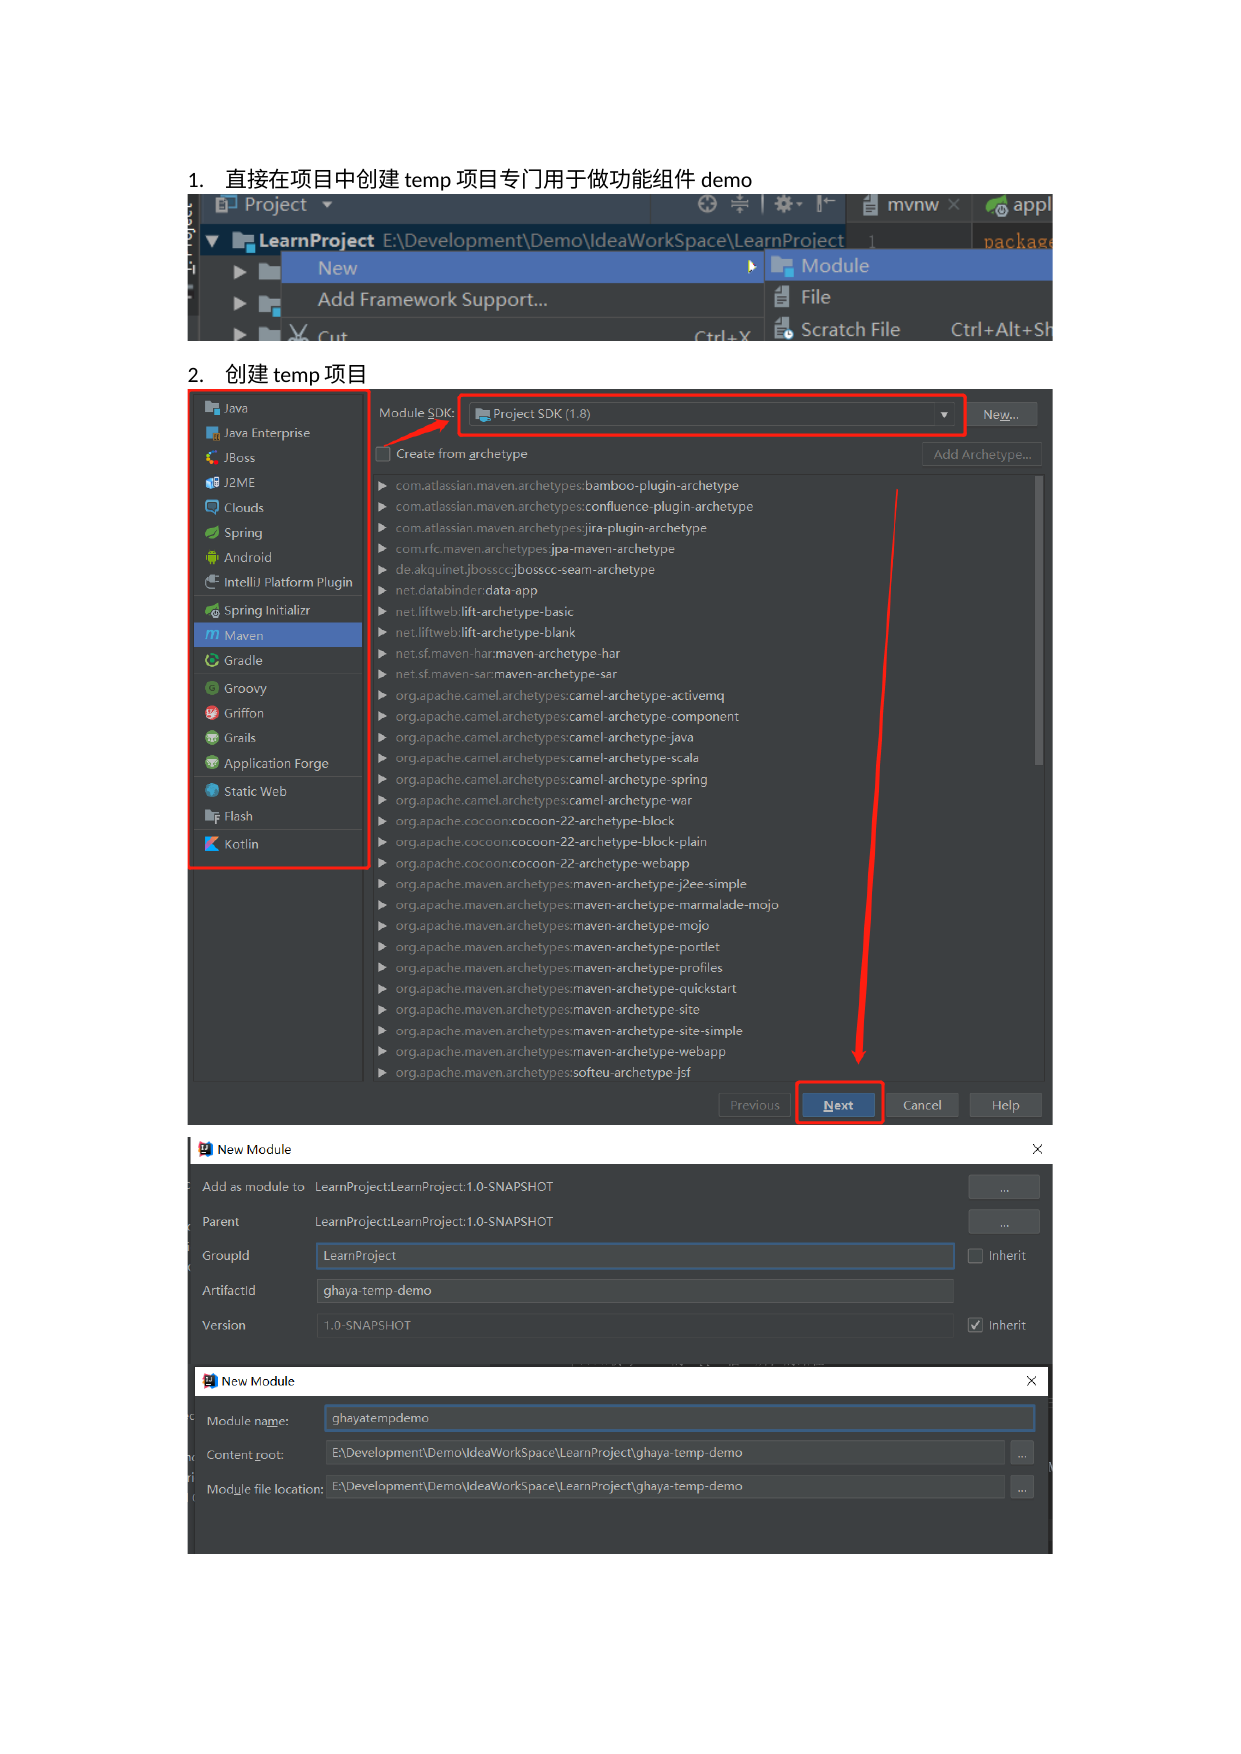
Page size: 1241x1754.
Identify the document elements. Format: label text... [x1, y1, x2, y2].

picture [187, 389, 1053, 1125]
picture [187, 194, 1053, 341]
list 直接在项目中创建temp项目专门用于做功能组件demo [187, 162, 1053, 194]
picture [187, 1137, 1053, 1554]
list 创建temp项目 [187, 357, 1053, 389]
